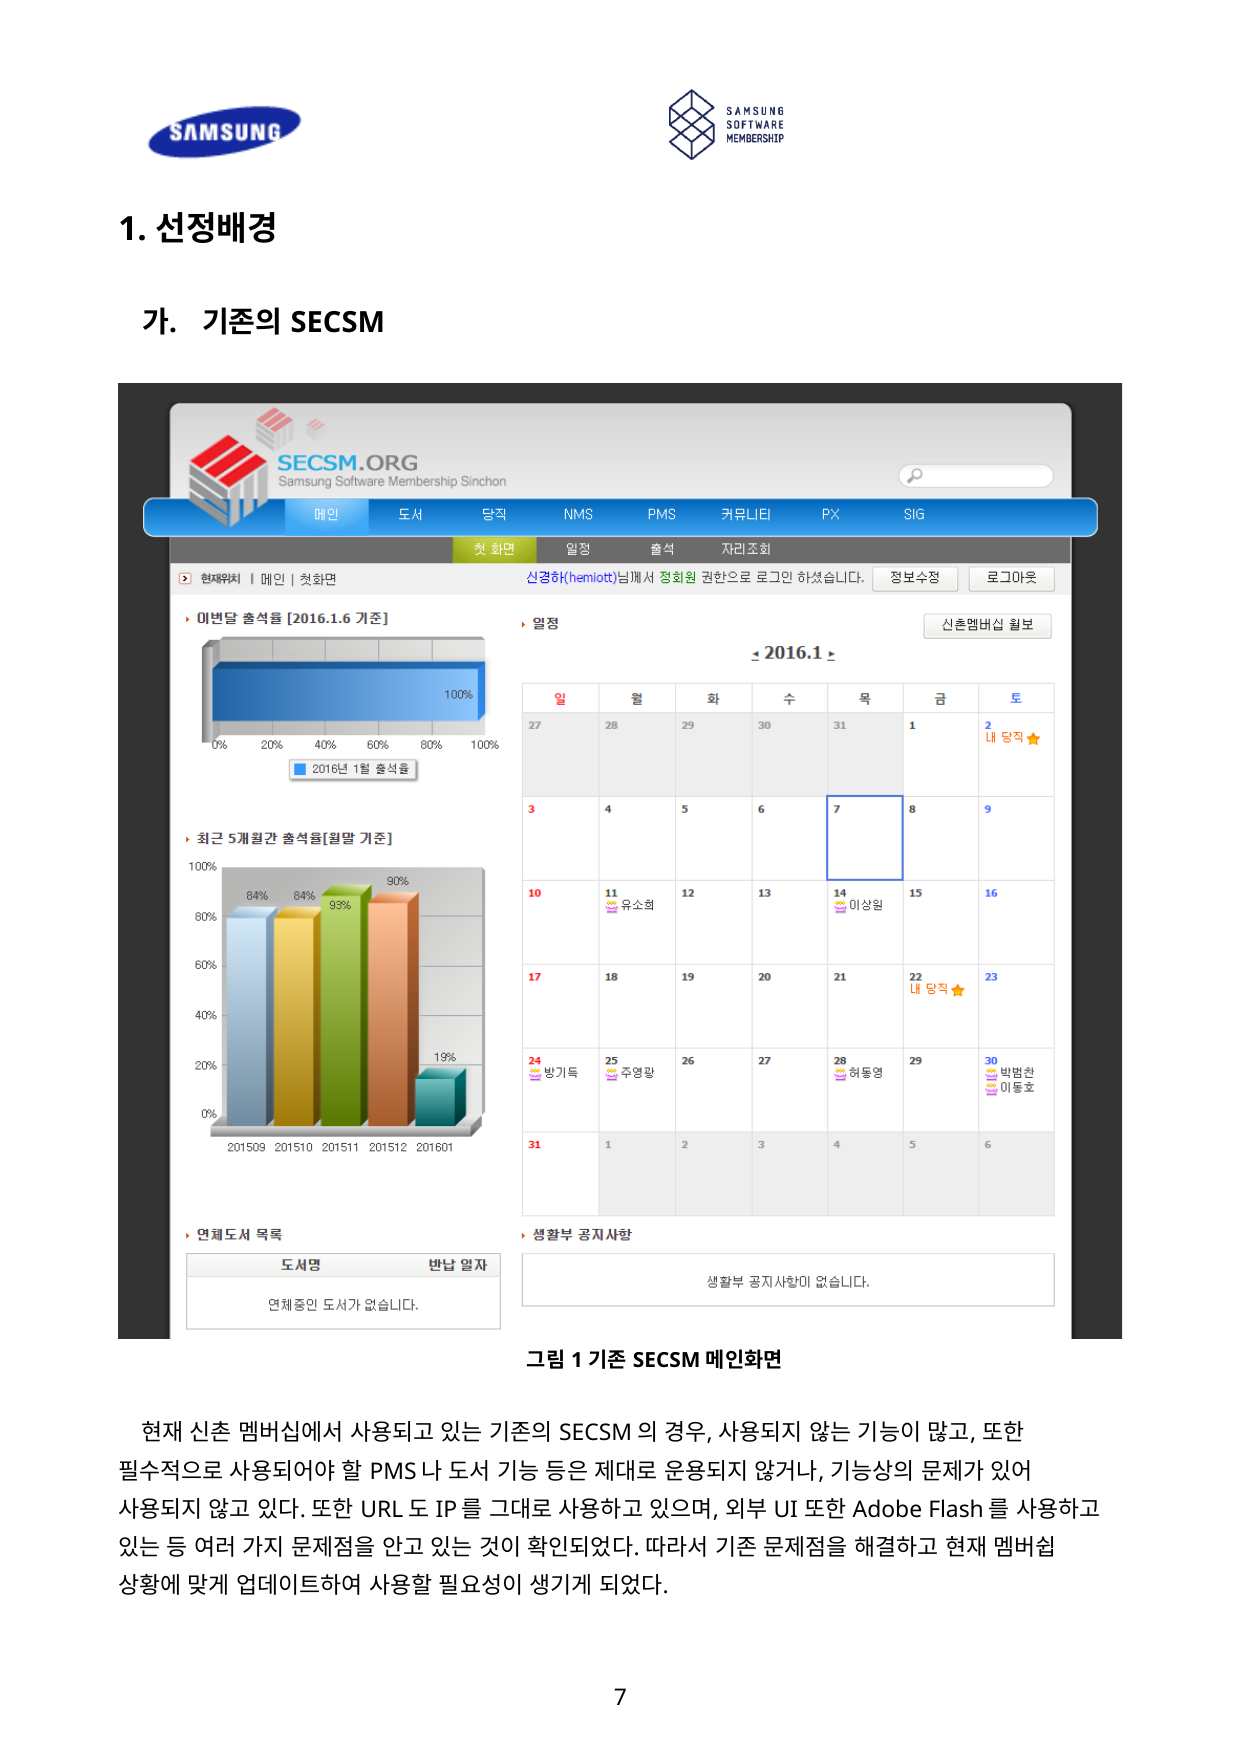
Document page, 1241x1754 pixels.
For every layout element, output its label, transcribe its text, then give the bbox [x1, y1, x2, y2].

text 현재 신촌 멤버십에서 사용되고 있는 기존의 SECSM의 경우, 사용되지 않는 기능이 많고, 또한 필수적으로 사용되어야 할 PMS나 도서 기능 등은 제대로 운용되지 않거나, 기능상의 문제가 있어 사용되지 않고 있다. 또한 URL도 IP를 그대로 사용하고 있으며, 외부 UI 또한 Adobe Flash를 사용하고 있는 등 여러 가지 문제점을 안고 있는 것이 확인되었다. 따라서 기존 문제점을 해결하고 현재 멤버쉽 상황에 맞게 업데이트하여 사용할 필요성이 생기게 되었다. [118, 1414, 1122, 1601]
picture [657, 88, 804, 162]
picture [118, 383, 1123, 1339]
subtitle 기존의 SECSM [142, 298, 1099, 341]
picture [118, 98, 324, 162]
subtitle 선정배경 [118, 201, 1122, 250]
